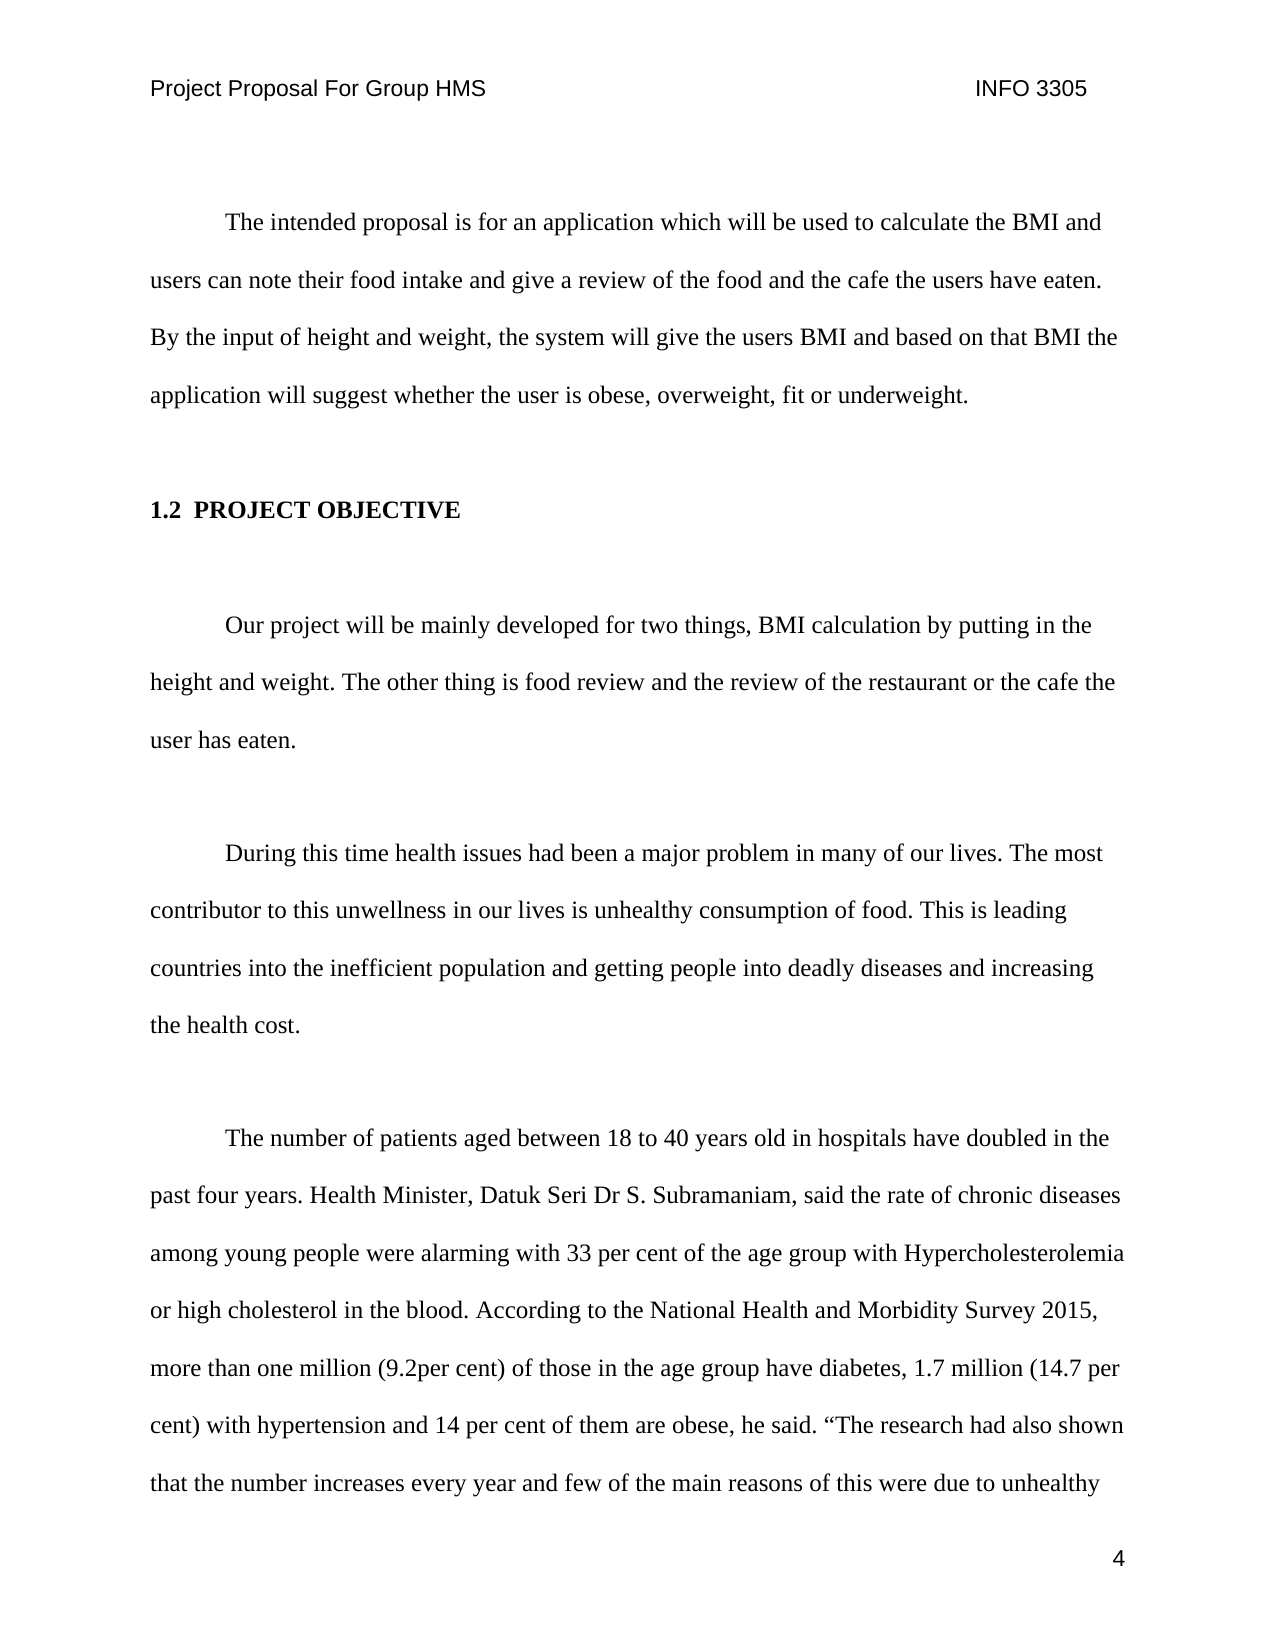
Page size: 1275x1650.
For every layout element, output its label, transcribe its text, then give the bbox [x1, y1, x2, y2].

text Our project will be mainly developed for two things, BMI calculation by putting in the height and weight. The other thing is food review and the review of the restaurant or the cafe the user has eaten. [150, 610, 1125, 754]
text 1.2 PROJECT OBJECTIVE [150, 495, 1125, 524]
text During this time health issues had been a major problem in many of our lives. The most contributor to this unwellness in our lives is unhealthy consumption of food. This is leading countries into the inefficient population and getting people into deadly diseases and increasing the health cost. [150, 838, 1125, 1039]
text The intended proposal is for an application which will be used to calculate the BMI and users can note their food intake and give a review of the food and the cafe the users have eaten. By the input of height and weight, the system will give the users BMI and based on that BMI the application will suggest whether the user is obese, overweight, fit or underweight. [150, 207, 1125, 409]
